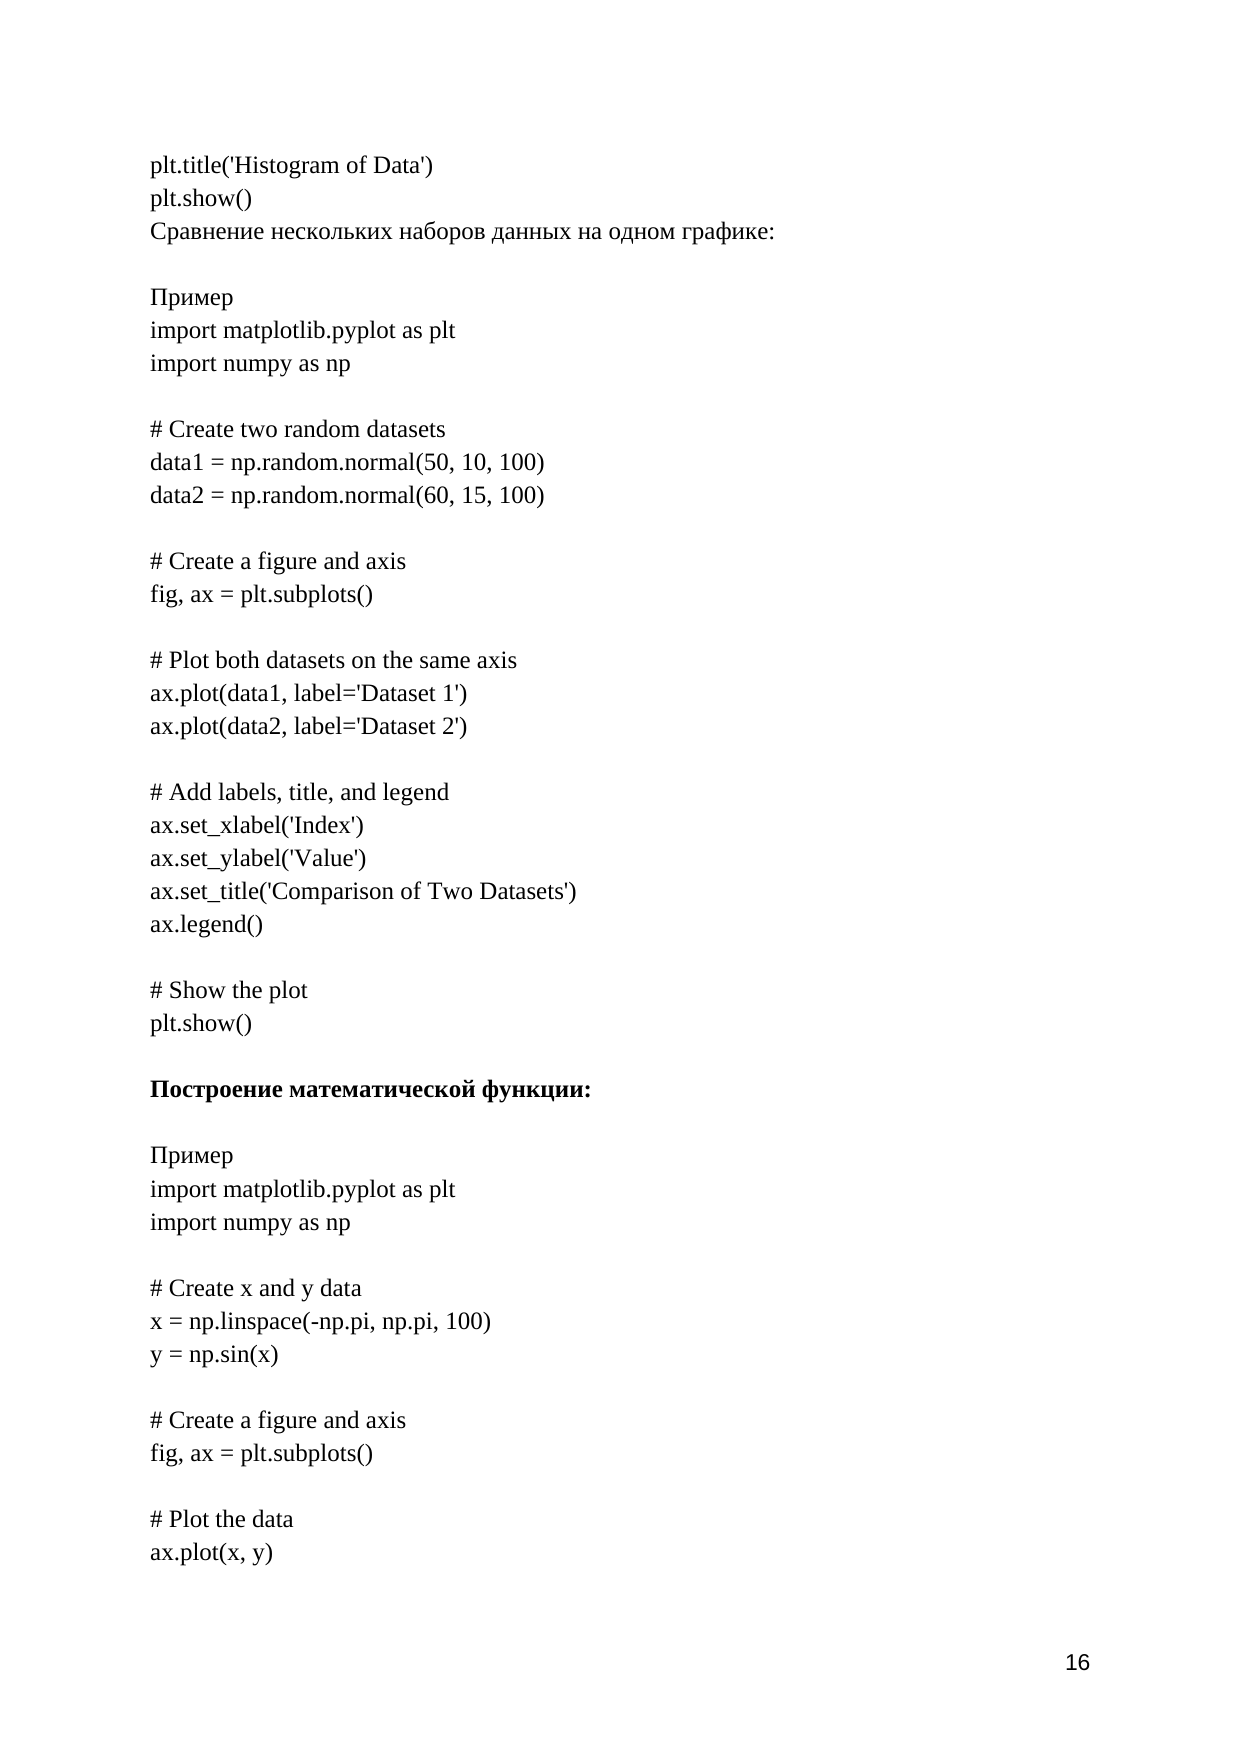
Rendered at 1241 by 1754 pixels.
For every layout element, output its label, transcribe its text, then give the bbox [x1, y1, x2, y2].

text import matplotlib.pyplot as plt [150, 315, 1090, 344]
text data2 = np.random.normal(60, 15, 100) [150, 480, 1090, 509]
text plt.title('Histogram of Data') [150, 150, 1090, 179]
text # Show the plot [150, 976, 1090, 1004]
text Построение математической функции: [150, 1074, 1090, 1103]
text fig, ax = plt.subplots() [150, 579, 1090, 608]
text y = np.sin(x) [150, 1339, 1090, 1367]
text # Create two random datasets [150, 414, 1090, 443]
text ax.set_title('Comparison of Two Datasets') [150, 876, 1090, 905]
text import numpy as np [150, 348, 1090, 377]
text # Create a figure and axis [150, 546, 1090, 575]
text Пример [150, 1141, 1090, 1169]
text plt.show() [150, 1008, 1090, 1037]
text ax.plot(x, y) [150, 1537, 1090, 1566]
text Пример [150, 282, 1090, 311]
text Сравнение нескольких наборов данных на одном графике: [150, 216, 1090, 245]
text x = np.linspace(-np.pi, np.pi, 100) [150, 1306, 1090, 1334]
text # Create a figure and axis [150, 1405, 1090, 1433]
text ax.set_xlabel('Index') [150, 810, 1090, 839]
text ax.plot(data2, label='Dataset 2') [150, 711, 1090, 740]
text data1 = np.random.normal(50, 10, 100) [150, 447, 1090, 476]
text ax.set_ylabel('Value') [150, 843, 1090, 872]
text # Add labels, title, and legend [150, 777, 1090, 806]
text plt.show() [150, 183, 1090, 212]
text import numpy as np [150, 1207, 1090, 1235]
text fig, ax = plt.subplots() [150, 1438, 1090, 1467]
text import matplotlib.pyplot as plt [150, 1174, 1090, 1202]
text ax.plot(data1, label='Dataset 1') [150, 678, 1090, 707]
text ax.legend() [150, 909, 1090, 938]
text # Plot both datasets on the same axis [150, 645, 1090, 674]
text # Create x and y data [150, 1273, 1090, 1301]
text # Plot the data [150, 1504, 1090, 1533]
